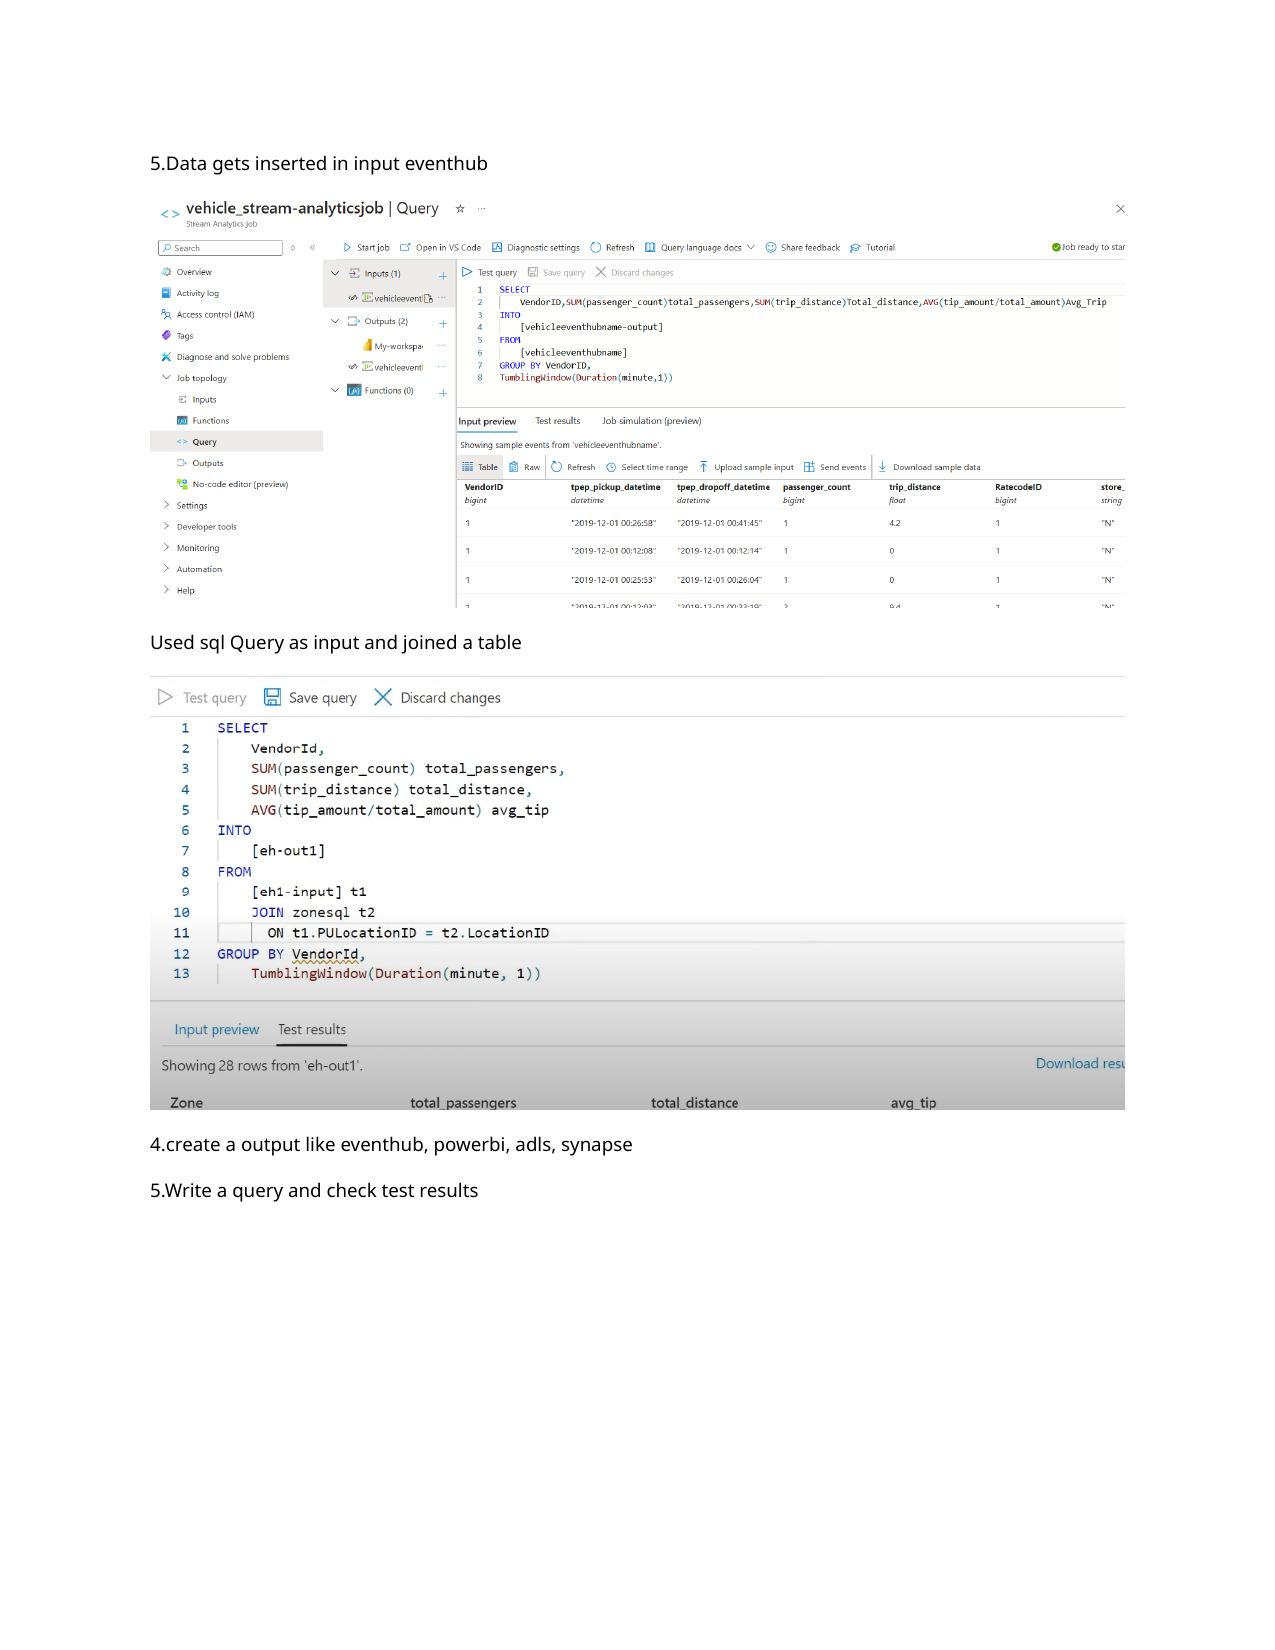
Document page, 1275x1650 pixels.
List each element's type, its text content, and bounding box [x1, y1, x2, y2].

picture [150, 196, 1125, 608]
text Used sql Query as input and joined a table [150, 630, 1125, 655]
text 5.Write a query and check test results [150, 1177, 1125, 1203]
text 5.Data gets inserted in input eventhub [150, 150, 1125, 176]
picture [150, 675, 1125, 1110]
text 4.create a output like eventhub, powerbi, adls, synapse [150, 1131, 1125, 1157]
